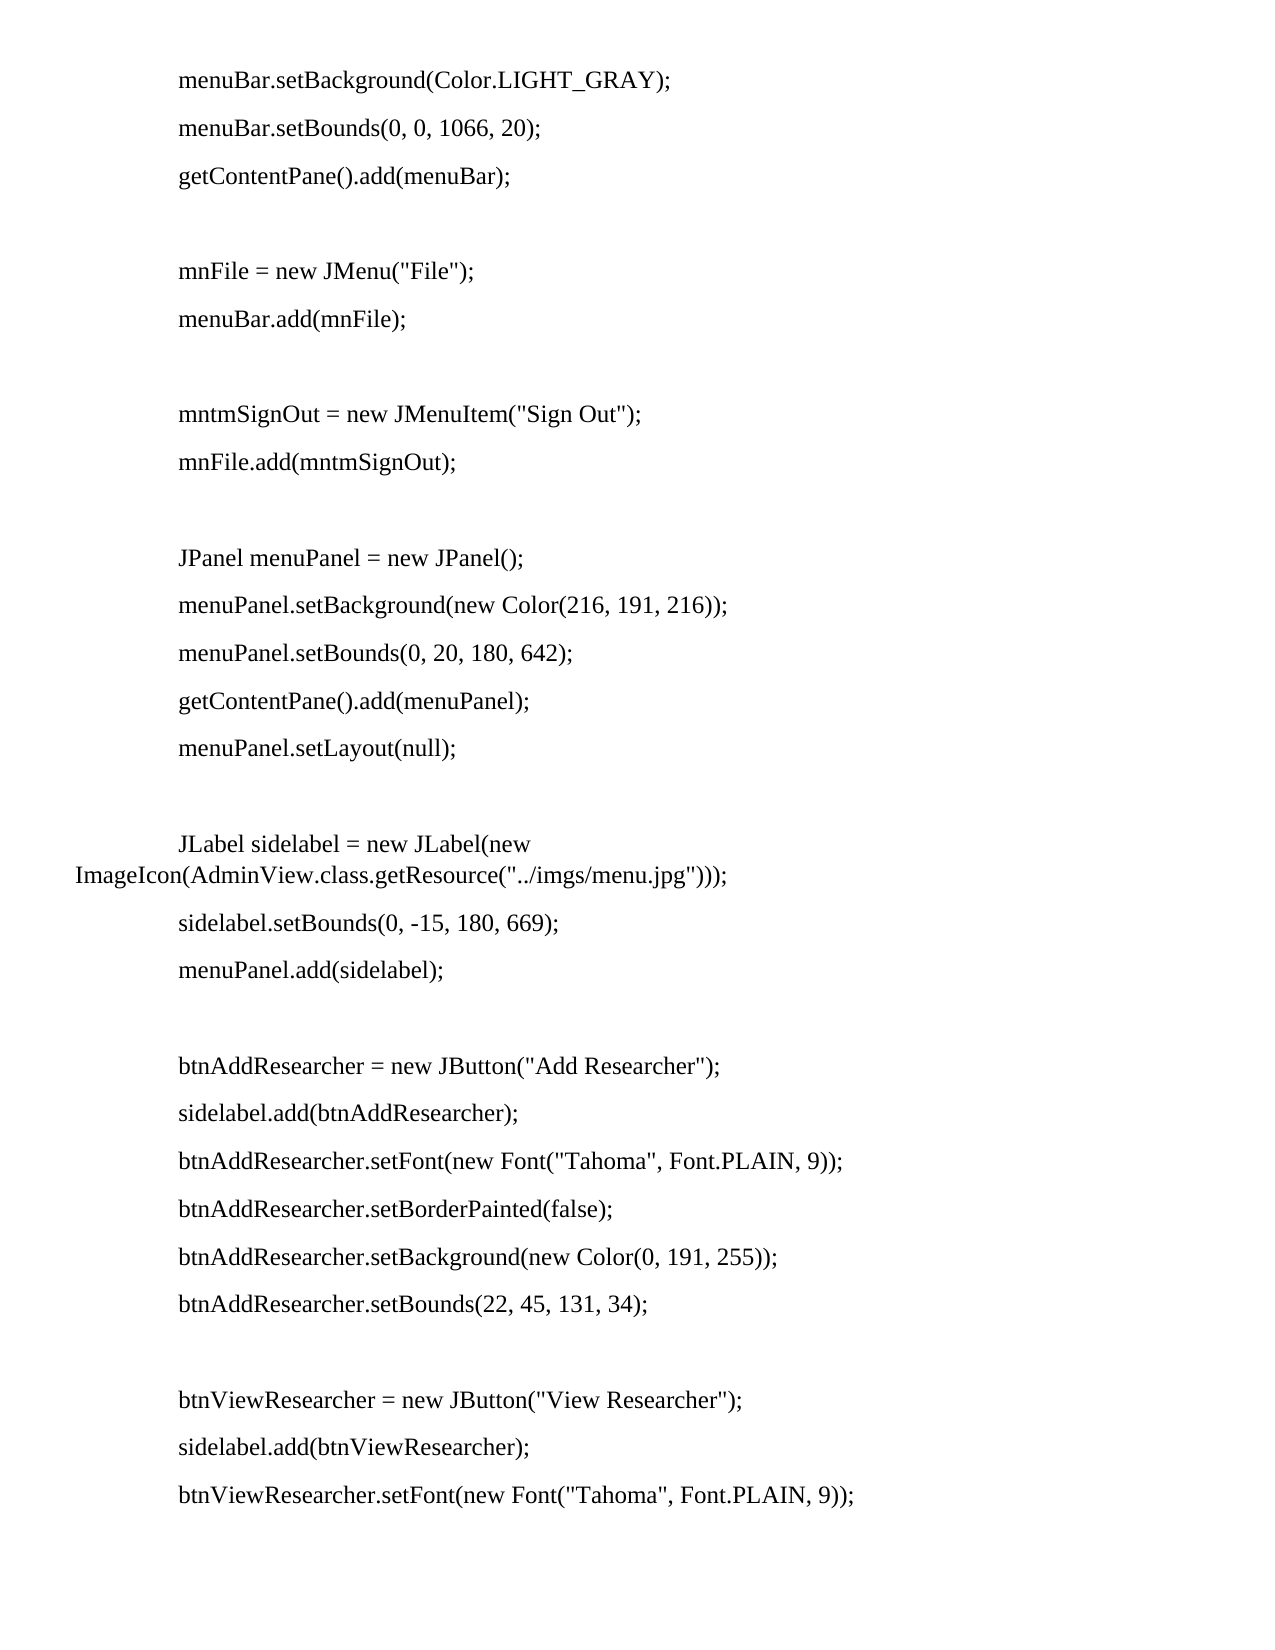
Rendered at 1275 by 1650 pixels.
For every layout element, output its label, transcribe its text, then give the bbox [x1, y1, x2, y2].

text btnAddResearcher.setBorderPainted(false); [75, 1194, 1097, 1223]
text btnViewResearcher = new JButton("View Researcher"); [75, 1385, 1097, 1413]
text menuPanel.setBackground(new Color(216, 191, 216)); [75, 590, 1097, 619]
text mnFile = new JMenu("File"); [75, 256, 1097, 285]
text btnAddResearcher = new JButton("Add Researcher"); [75, 1051, 1097, 1079]
text btnAddResearcher.setFont(new Font("Tahoma", Font.PLAIN, 9)); [75, 1146, 1097, 1175]
text menuPanel.add(sidelabel); [75, 955, 1097, 984]
text getContentPane().add(menuPanel); [75, 686, 1097, 714]
text mnFile.add(mntmSignOut); [75, 447, 1097, 476]
text sidelabel.add(btnAddResearcher); [75, 1098, 1097, 1127]
text menuBar.setBounds(0, 0, 1066, 20); [75, 113, 1097, 142]
text menuBar.add(mnFile); [75, 304, 1097, 333]
text btnViewResearcher.setFont(new Font("Tahoma", Font.PLAIN, 9)); [75, 1480, 1097, 1509]
text menuPanel.setLayout(null); [75, 733, 1097, 762]
text mntmSignOut = new JMenuItem("Sign Out"); [75, 399, 1097, 428]
text menuPanel.setBounds(0, 20, 180, 642); [75, 638, 1097, 667]
text btnAddResearcher.setBackground(new Color(0, 191, 255)); [75, 1242, 1097, 1270]
text JPanel menuPanel = new JPanel(); [75, 543, 1097, 571]
text sidelabel.setBounds(0, -15, 180, 669); [75, 908, 1097, 936]
text menuBar.setBackground(Color.LIGHT_GRAY); [75, 66, 1097, 94]
text sidelabel.add(btnViewResearcher); [75, 1432, 1097, 1461]
text getContentPane().add(menuBar); [75, 161, 1097, 190]
text JLabel sidelabel = new JLabel(new ImageIcon(AdminView.class.getResource("../imgs/menu.jpg"))); [75, 829, 1097, 889]
text btnAddResearcher.setBounds(22, 45, 131, 34); [75, 1289, 1097, 1318]
